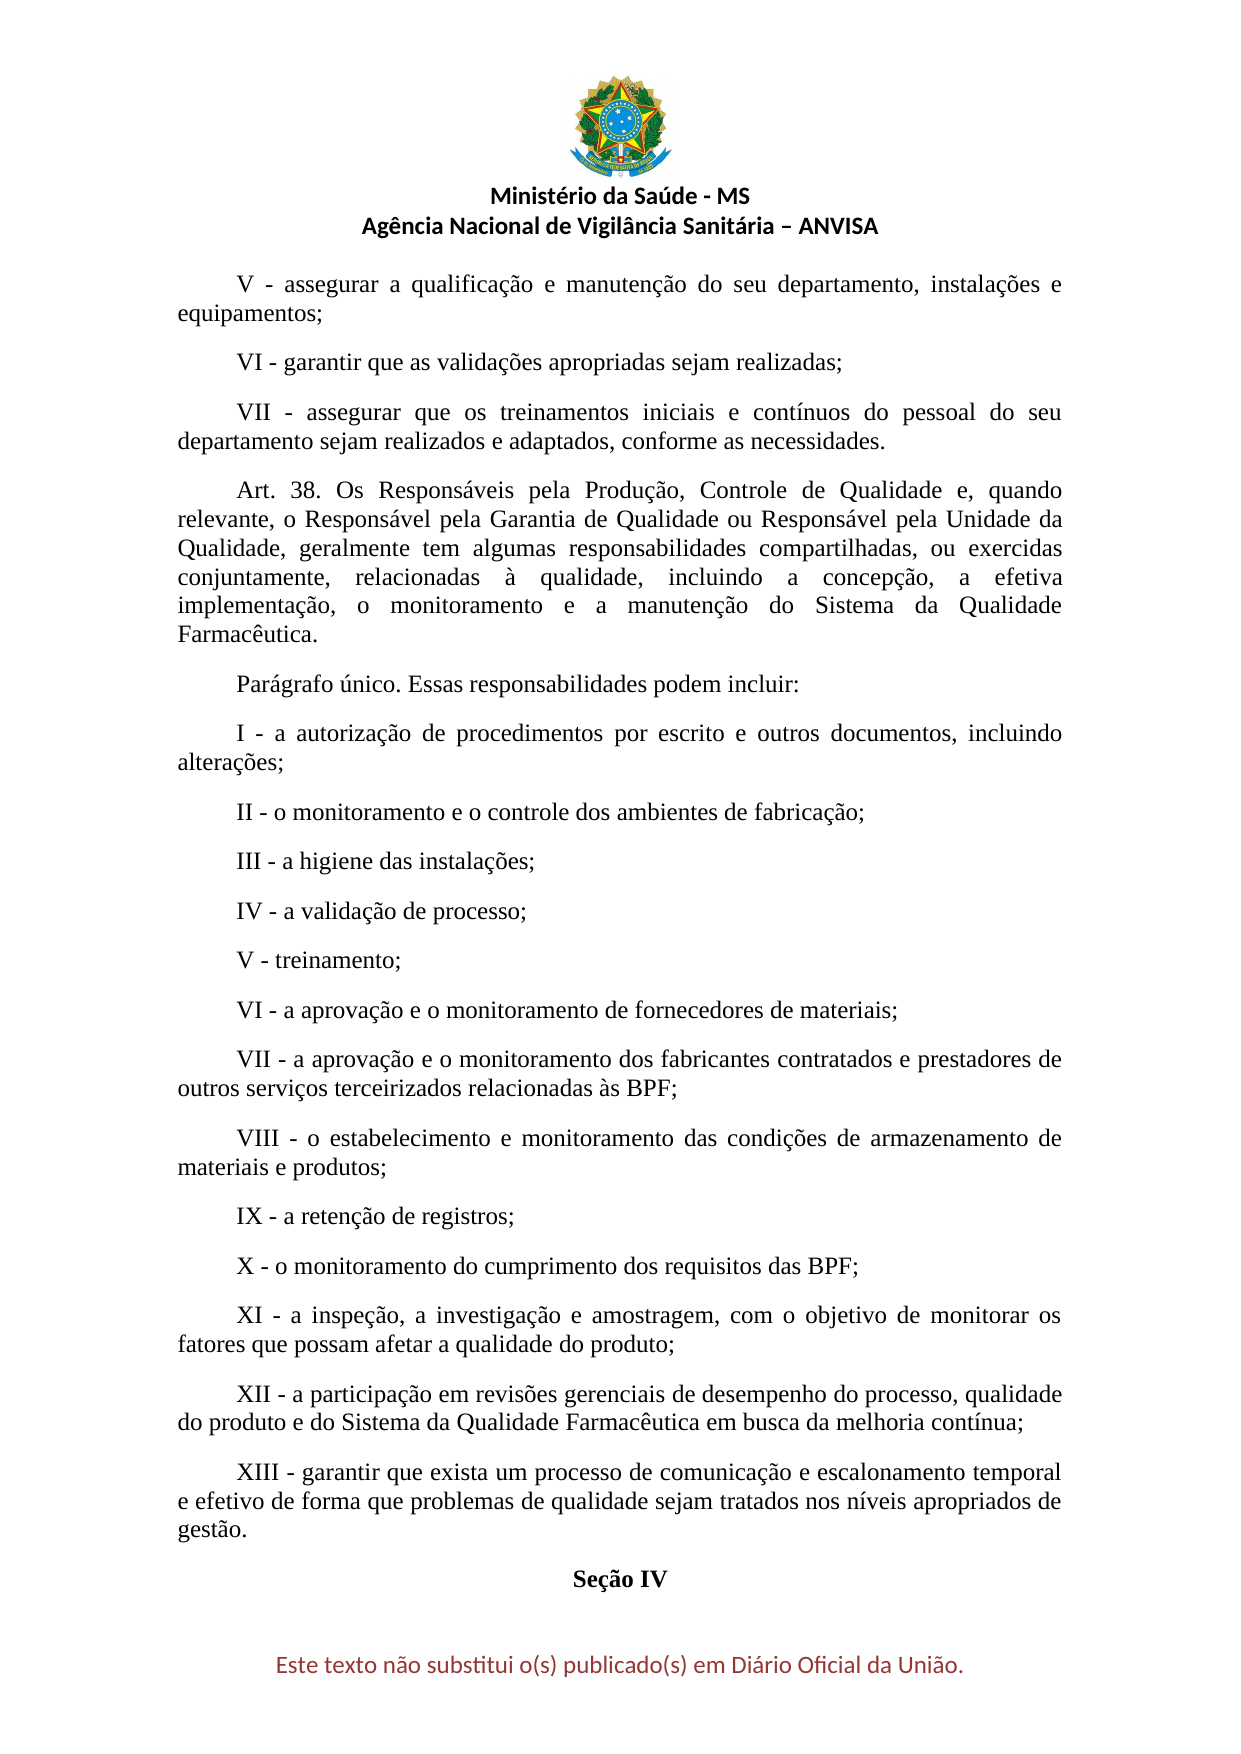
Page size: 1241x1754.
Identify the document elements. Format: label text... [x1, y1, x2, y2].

text Parágrafo único. Essas responsabilidades podem incluir: [177, 669, 1063, 697]
text IV - a validação de processo; [177, 896, 1063, 924]
text Art. 38. Os Responsáveis pela Produção, Controle de Qualidade e, quando relevante, o Responsável pela Garantia de Qualidade ou Responsável pela Unidade da Qualidade, geralmente tem algumas responsabilidades compartilhadas, ou exercidas conjuntamente, relacionadas à qualidade, incluindo a concepção, a efetiva implementação, o monitoramento e a manutenção do Sistema da Qualidade Farmacêutica. [177, 475, 1063, 648]
picture [566, 73, 674, 180]
text XIII - garantir que exista um processo de comunicação e escalonamento temporal e efetivo de forma que problemas de qualidade sejam tratados nos níveis apropriados de gestão. [177, 1457, 1063, 1543]
text VI - a aprovação e o monitoramento de fornecedores de materiais; [177, 995, 1063, 1024]
text V - assegurar a qualificação e manutenção do seu departamento, instalações e equipamentos; [177, 269, 1063, 327]
text V - treinamento; [177, 945, 1063, 974]
text VII - a aprovação e o monitoramento dos fabricantes contratados e prestadores de outros serviços terceirizados relacionadas às BPF; [177, 1044, 1063, 1102]
text XI - a inspeção, a investigação e amostragem, com o objetivo de monitorar os fatores que possam afetar a qualidade do produto; [177, 1300, 1063, 1358]
text I - a autorização de procedimentos por escrito e outros documentos, incluindo alterações; [177, 718, 1063, 776]
text X - o monitoramento do cumprimento dos requisitos das BPF; [177, 1251, 1063, 1279]
text IX - a retenção de registros; [177, 1201, 1063, 1230]
text Seção IV [177, 1564, 1063, 1593]
text VIII - o estabelecimento e monitoramento das condições de armazenamento de materiais e produtos; [177, 1123, 1063, 1180]
text XII - a participação em revisões gerenciais de desempenho do processo, qualidade do produto e do Sistema da Qualidade Farmacêutica em busca da melhoria contínua; [177, 1379, 1063, 1436]
text II - o monitoramento e o controle dos ambientes de fabricação; [177, 797, 1063, 825]
text VI - garantir que as validações apropriadas sejam realizadas; [177, 347, 1063, 376]
text VII - assegurar que os treinamentos iniciais e contínuos do pessoal do seu departamento sejam realizados e adaptados, conforme as necessidades. [177, 397, 1063, 454]
text III - a higiene das instalações; [177, 846, 1063, 875]
